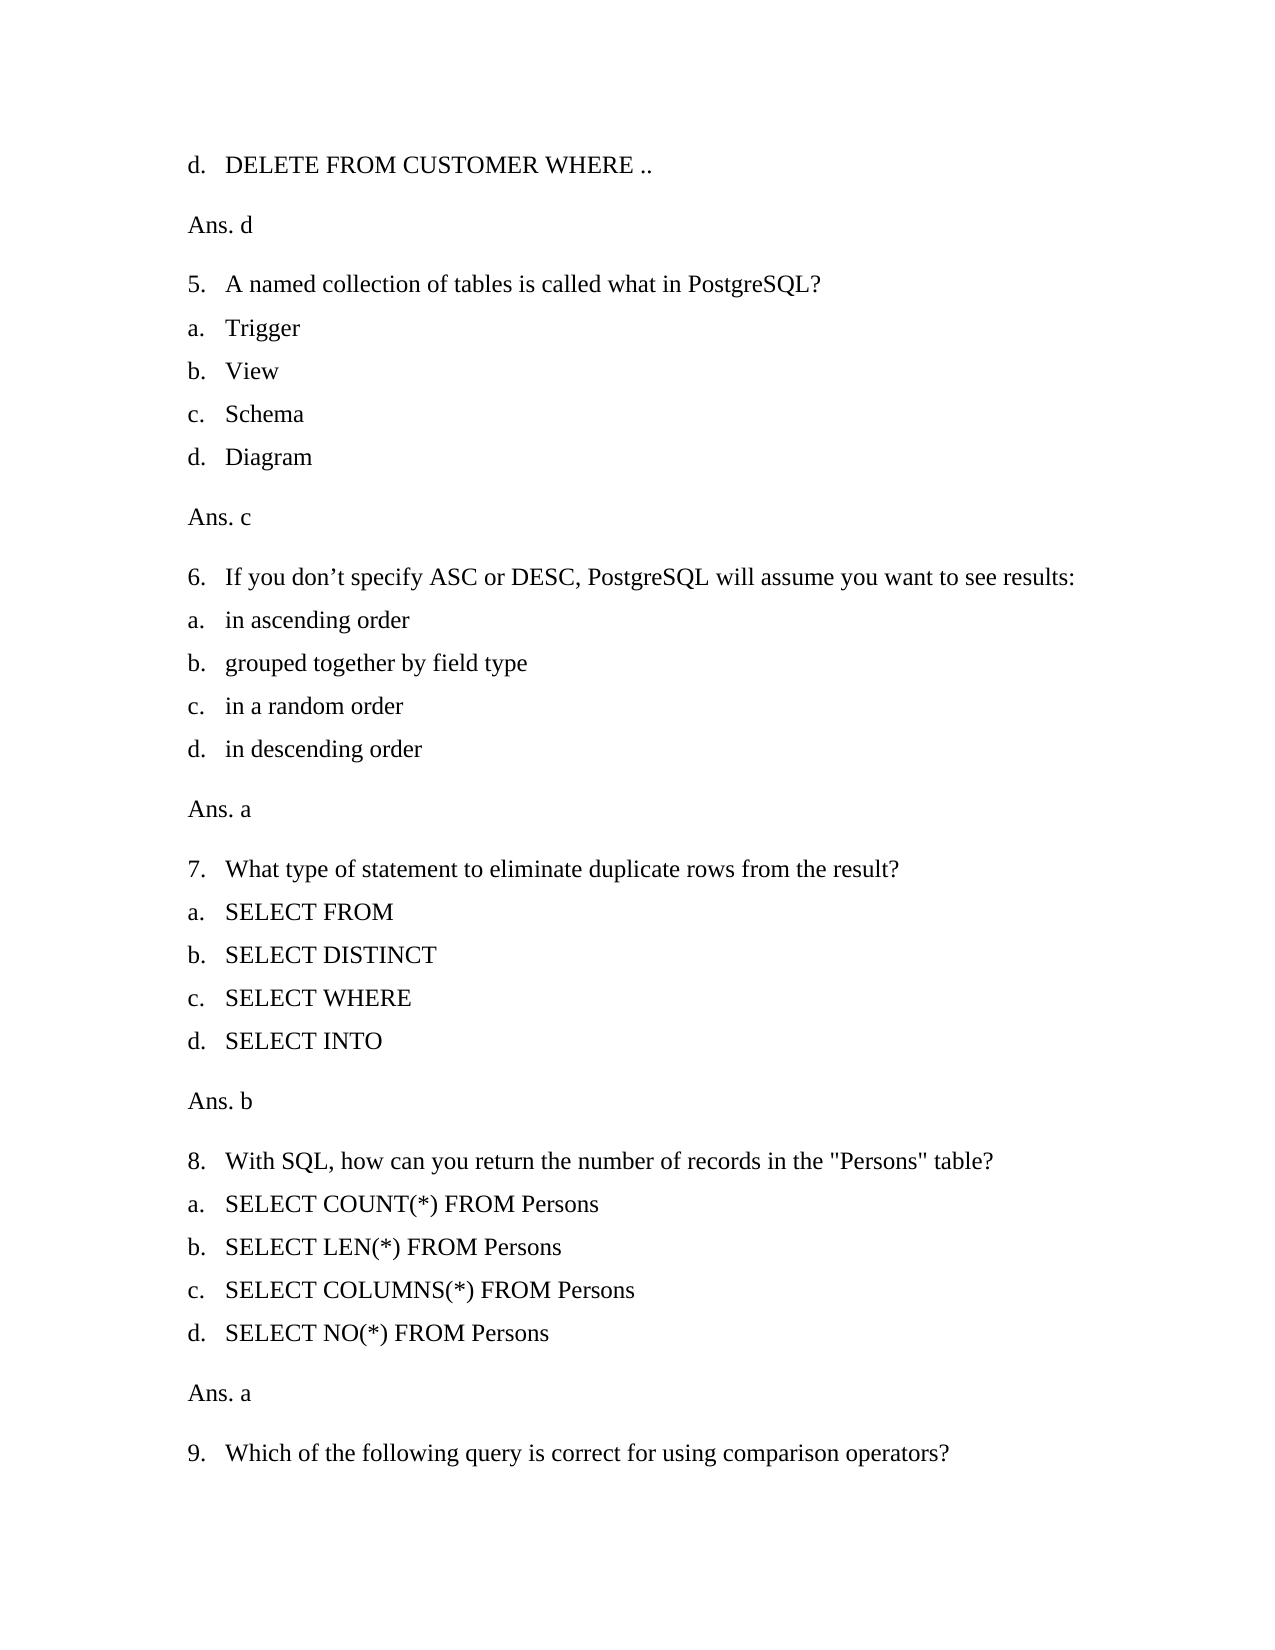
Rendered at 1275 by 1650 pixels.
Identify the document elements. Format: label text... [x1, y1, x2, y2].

list SELECT COUNT(*) FROM Persons [187, 1189, 1125, 1218]
list in ascending order [187, 605, 1125, 633]
list SELECT FROM [187, 897, 1125, 926]
text Ans. a [187, 1378, 1125, 1407]
list View [187, 356, 1125, 384]
list Schema [187, 399, 1125, 428]
text Ans. c [187, 502, 1125, 531]
text Ans. d [187, 210, 1125, 238]
text Ans. a [187, 794, 1125, 823]
list What type of statement to eliminate duplicate rows from the result? [187, 854, 1125, 882]
list With SQL, how can you return the number of records in the "Persons" table? [187, 1146, 1125, 1174]
list grouped together by field type [187, 648, 1125, 677]
list SELECT NO(*) FROM Persons [187, 1318, 1125, 1347]
list SELECT COLUMNS(*) FROM Persons [187, 1275, 1125, 1304]
list SELECT WHERE [187, 983, 1125, 1012]
list SELECT DISTINCT [187, 940, 1125, 969]
list SELECT LEN(*) FROM Persons [187, 1232, 1125, 1261]
list DELETE FROM CUSTOMER WHERE .. [187, 150, 1125, 179]
list in a random order [187, 691, 1125, 720]
list A named collection of tables is called what in PostgreSQL? [187, 269, 1125, 298]
list Trigger [187, 313, 1125, 341]
list SELECT INTO [187, 1026, 1125, 1055]
list in descending order [187, 734, 1125, 763]
list Which of the following query is correct for using comparison operators? [187, 1438, 1125, 1467]
list Diagram [187, 442, 1125, 471]
list If you don’t specify ASC or DESC, PostgreSQL will assume you want to see results: [187, 562, 1125, 590]
text Ans. b [187, 1086, 1125, 1115]
